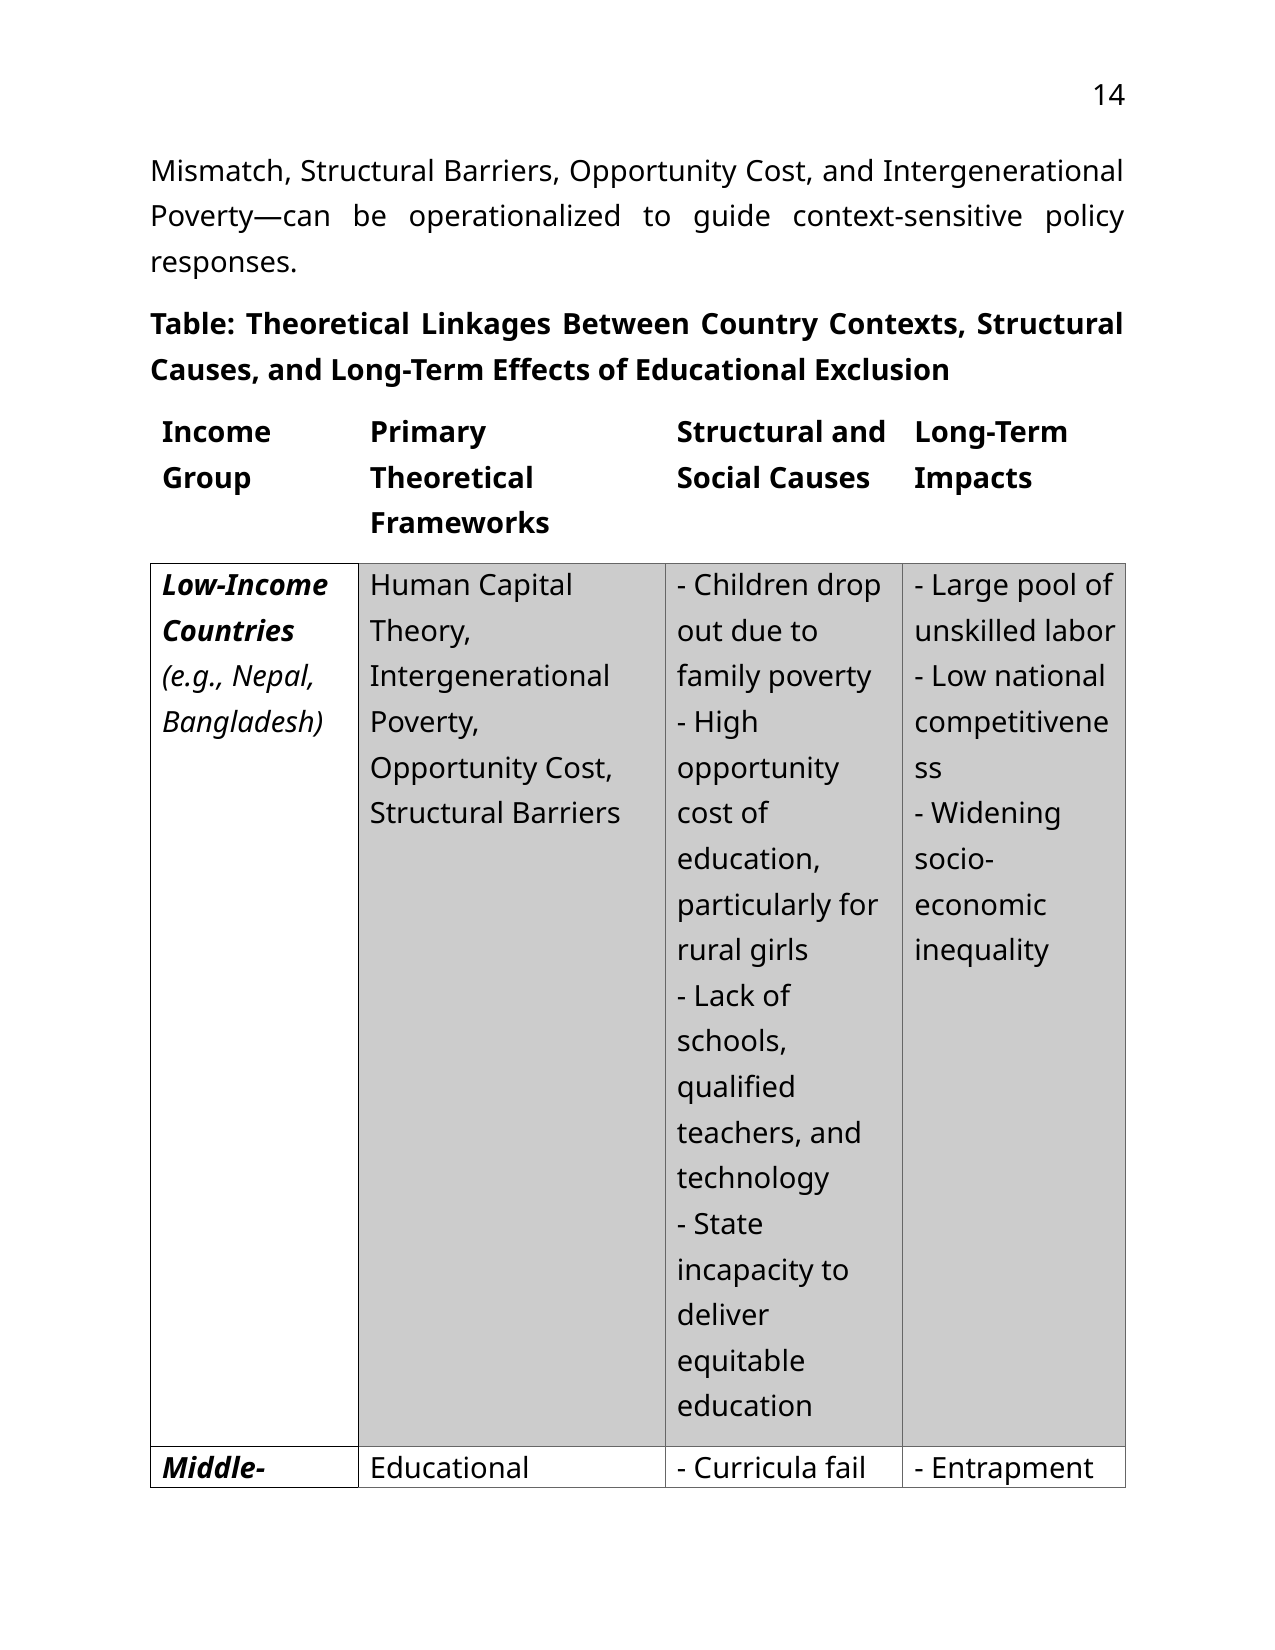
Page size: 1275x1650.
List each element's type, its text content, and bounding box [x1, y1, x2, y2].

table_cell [359, 793, 665, 1471]
text This chapter integrates theoretical models with empirical findings to clarify the structural causes and long-term consequences of educational exclusion, or “Lack of Education,” across countries at different income levels. Using a comparative framework, it illustrates how specific theories—such as Human Capital Theory, Educational Mismatch, Structural Barriers, Opportunity Cost, and Intergenerational Poverty—can be operationalized to guide context-sensitive policy responses. [150, 150, 1125, 509]
table_header Structural and Social Causes [665, 640, 903, 791]
table_header Long-Term Impacts [903, 640, 1126, 791]
table_header Primary Theoretical Frameworks [358, 640, 665, 791]
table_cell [151, 793, 358, 1471]
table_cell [903, 793, 1125, 1471]
table_header Income Group [151, 640, 358, 791]
text Table: Theoretical Linkages Between Country Contexts, Structural Causes, and Long-Term Effects of Educational Exclusion [150, 532, 1125, 617]
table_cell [666, 793, 902, 1471]
